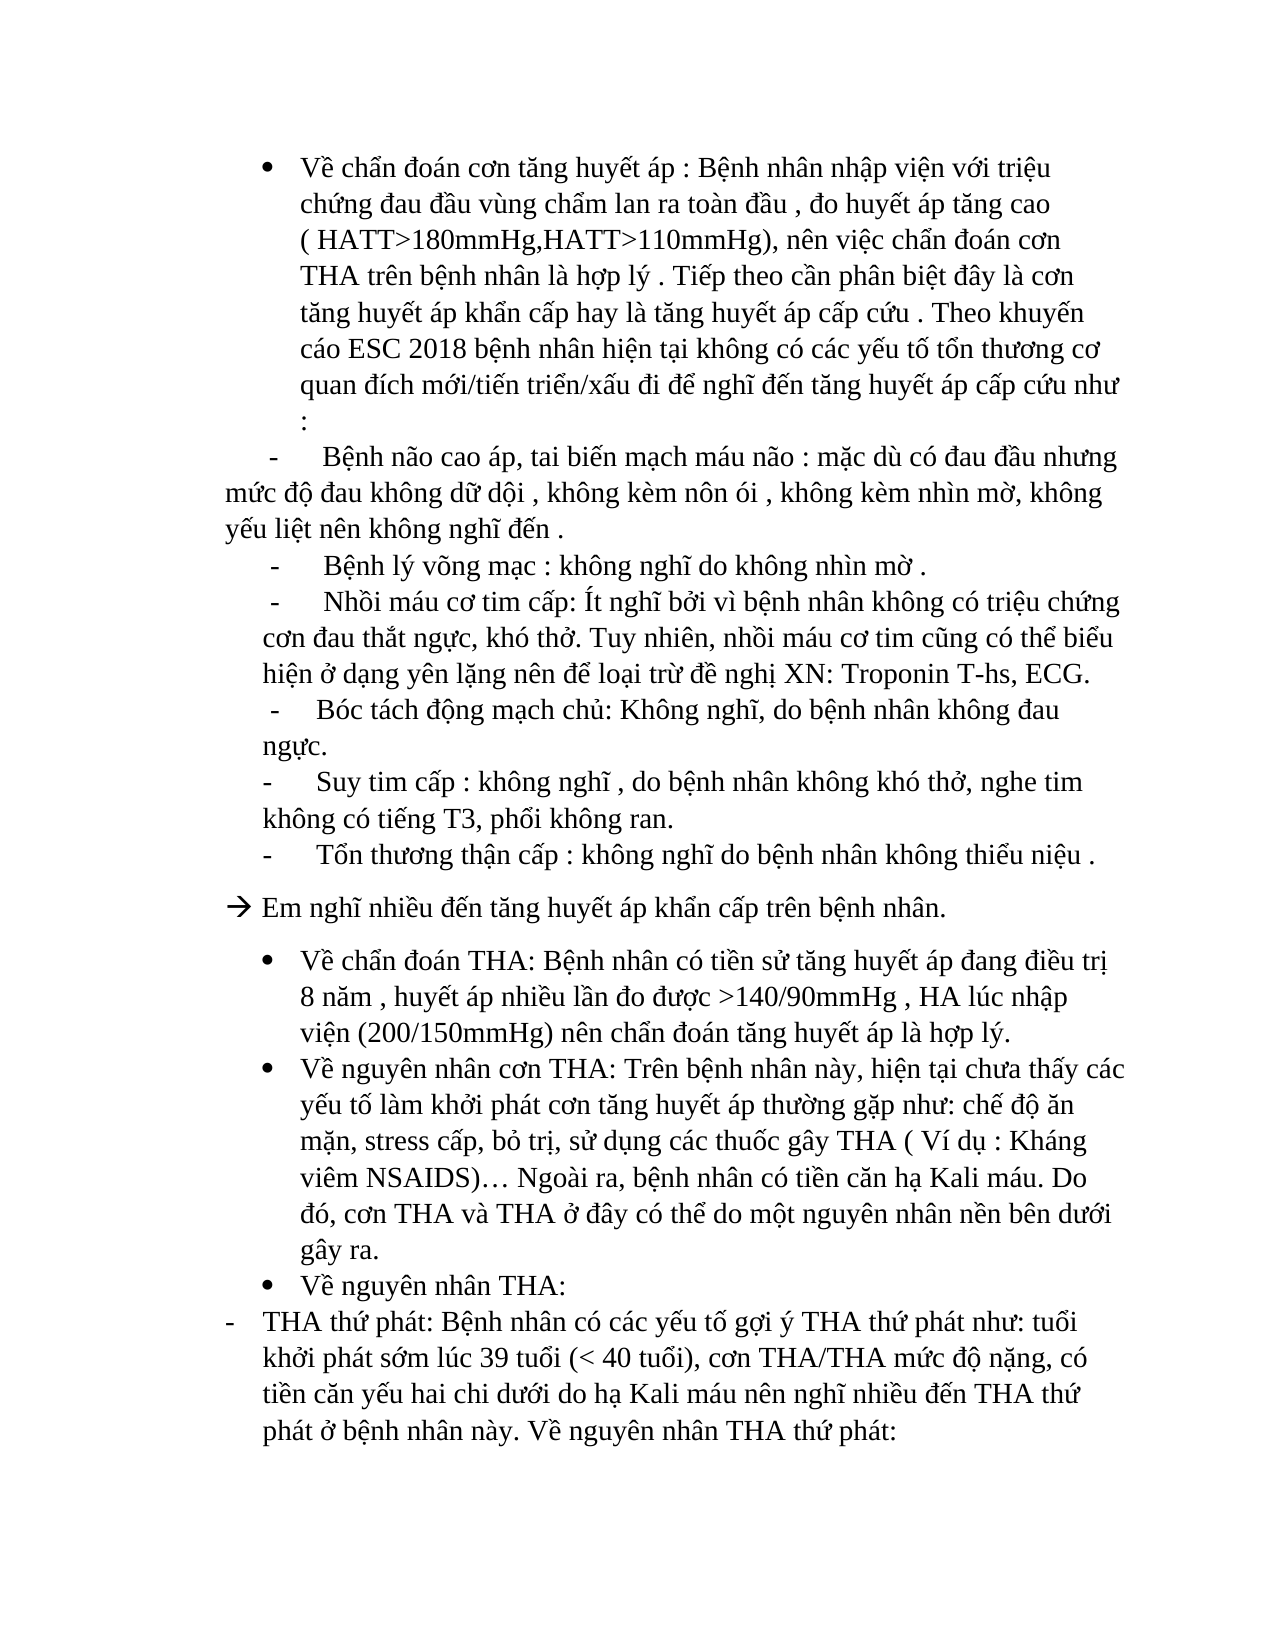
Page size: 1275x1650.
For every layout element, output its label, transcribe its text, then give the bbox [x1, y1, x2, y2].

list - Nhồi máu cơ tim cấp: Ít nghĩ bởi vì bệnh nhân không có triệu chứng cơn đau thắt ngực, khó thở. Tuy nhiên, nhồi máu cơ tim cũng có thể biểu hiện ở dạng yên lặng nên để loại trừ đề nghị XN: Troponin T-hs, ECG. [262, 584, 1125, 690]
text Em nghĩ nhiều đến tăng huyết áp khẩn cấp trên bệnh nhân. [150, 890, 1125, 923]
list - Suy tim cấp : không nghĩ , do bệnh nhân không khó thở, nghe tim không có tiếng T3, phổi không ran. [262, 764, 1125, 834]
list Về nguyên nhân THA: [262, 1268, 1125, 1302]
list Về chẩn đoán cơn tăng huyết áp : Bệnh nhân nhập viện với triệu chứng đau đầu vùng chẩm lan ra toàn đầu , đo huyết áp tăng cao ( HATT>180mmHg,HATT>110mmHg), nên việc chẩn đoán cơn THA trên bệnh nhân là hợp lý . Tiếp theo cần phân biệt đây là cơn tăng huyết áp khẩn cấp hay là tăng huyết áp cấp cứu . Theo khuyến cáo ESC 2018 bệnh nhân hiện tại không có các yếu tố tổn thương cơ quan đích mới/tiến triển/xấu đi để nghĩ đến tăng huyết áp cấp cứu như : [262, 150, 1125, 437]
list THA thứ phát: Bệnh nhân có các yếu tố gợi ý THA thứ phát như: tuổi khởi phát sớm lúc 39 tuổi (< 40 tuổi), cơn THA/THA mức độ nặng, có tiền căn yếu hai chi dưới do hạ Kali máu nên nghĩ nhiều đến THA thứ phát ở bệnh nhân này. Về nguyên nhân THA thứ phát: [225, 1304, 1125, 1446]
list - Bệnh lý võng mạc : không nghĩ do không nhìn mờ . [262, 548, 1125, 581]
list - Bệnh não cao áp, tai biến mạch máu não : mặc dù có đau đầu nhưng mức độ đau không dữ dội , không kèm nôn ói , không kèm nhìn mờ, không yếu liệt nên không nghĩ đến . [225, 439, 1125, 545]
list - Bóc tách động mạch chủ: Không nghĩ, do bệnh nhân không đau ngực. [262, 692, 1125, 762]
list Về nguyên nhân cơn THA: Trên bệnh nhân này, hiện tại chưa thấy các yếu tố làm khởi phát cơn tăng huyết áp thường gặp như: chế độ ăn mặn, stress cấp, bỏ trị, sử dụng các thuốc gây THA ( Ví dụ : Kháng viêm NSAIDS)… Ngoài ra, bệnh nhân có tiền căn hạ Kali máu. Do đó, cơn THA và THA ở đây có thể do một nguyên nhân nền bên dưới gây ra. [262, 1051, 1125, 1266]
list Về chẩn đoán THA: Bệnh nhân có tiền sử tăng huyết áp đang điều trị 8 năm , huyết áp nhiều lần đo được >140/90mmHg , HA lúc nhập viện (200/150mmHg) nên chẩn đoán tăng huyết áp là hợp lý. [262, 943, 1125, 1048]
list - Tổn thương thận cấp : không nghĩ do bệnh nhân không thiểu niệu . [262, 837, 1125, 870]
